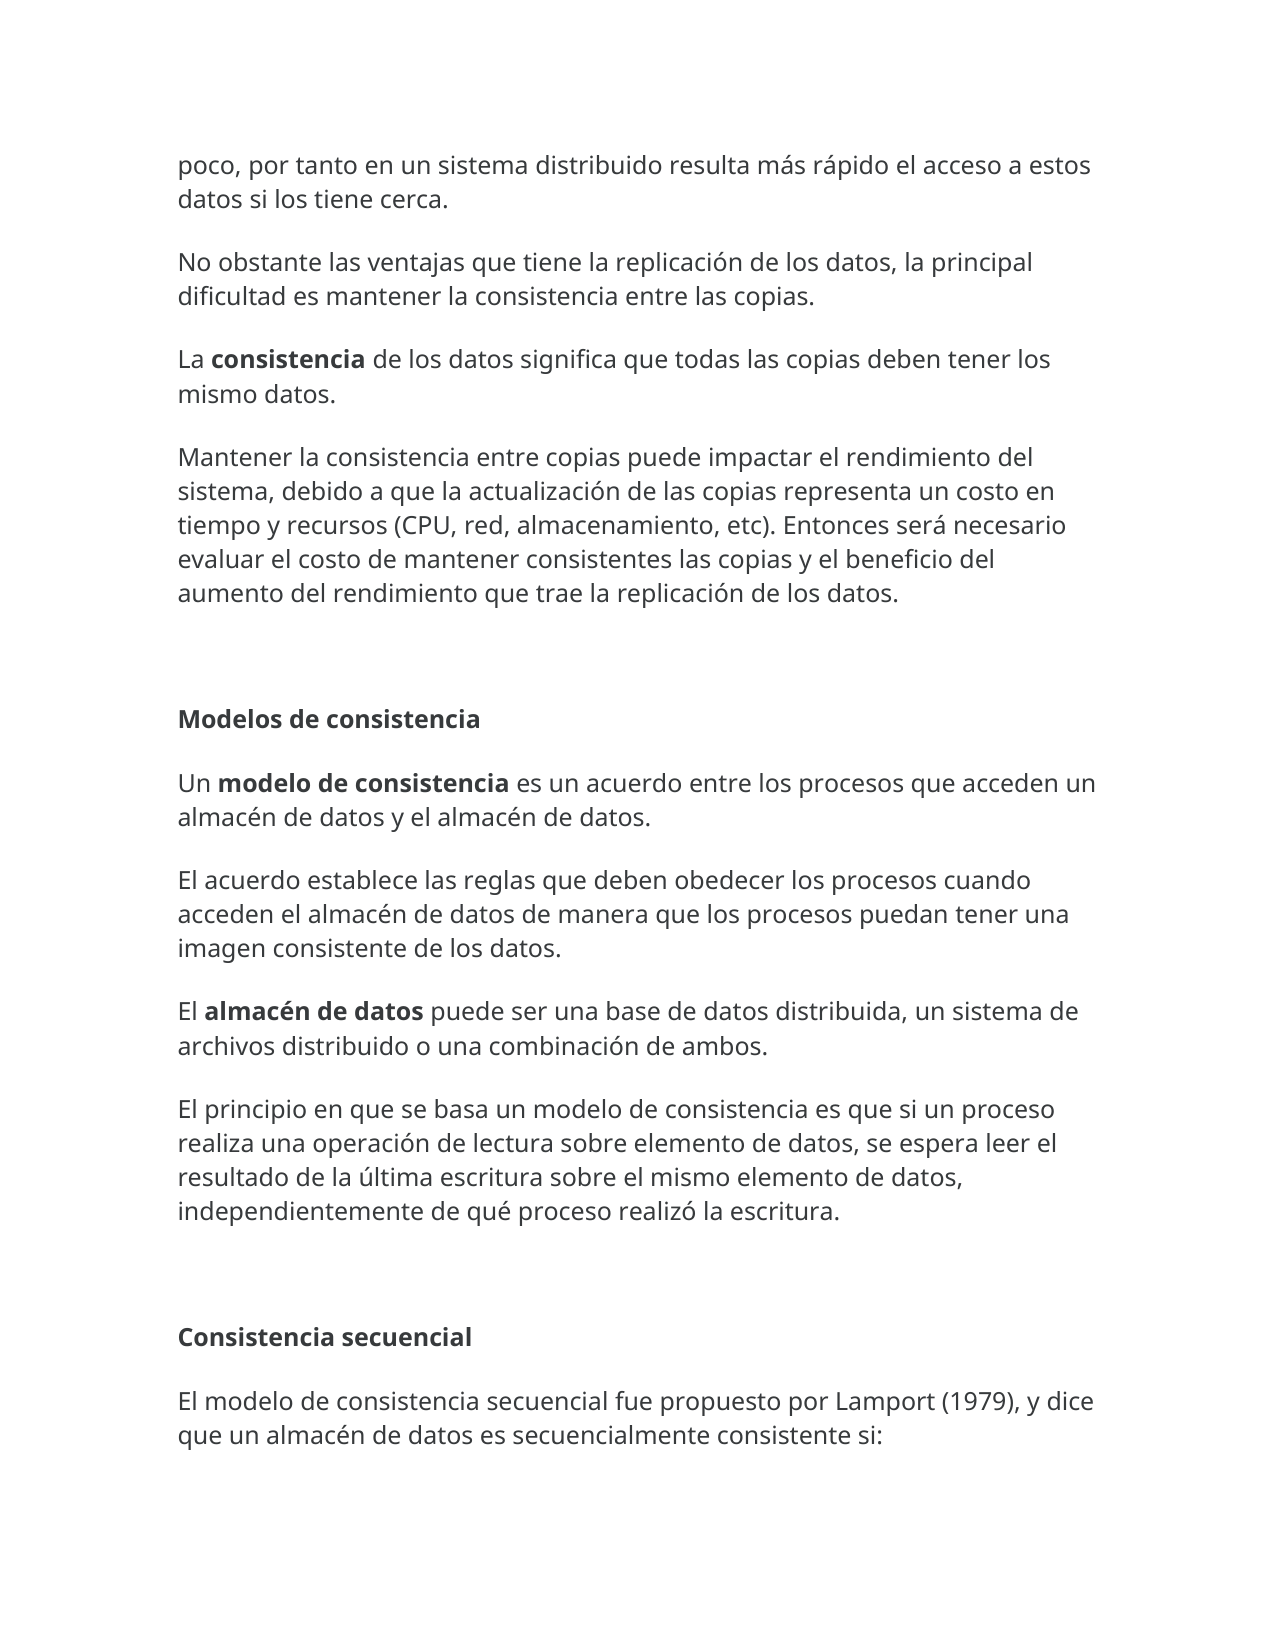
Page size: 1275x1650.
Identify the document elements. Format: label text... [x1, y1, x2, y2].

text La consistencia de los datos significa que todas las copias deben tener los mismo datos. [177, 342, 1098, 410]
text Modelos de consistencia [177, 702, 1098, 736]
text Un modelo de consistencia es un acuerdo entre los procesos que acceden un almacén de datos y el almacén de datos. [177, 765, 1098, 833]
text El principio en que se basa un modelo de consistencia es que si un proceso realiza una operación de lectura sobre elemento de datos, se espera leer el resultado de la última escritura sobre el mismo elemento de datos, independientemente de qué proceso realizó la escritura. [177, 1091, 1098, 1228]
text El almacén de datos puede ser una base de datos distribuida, un sistema de archivos distribuido o una combinación de ambos. [177, 994, 1098, 1062]
text El acuerdo establece las reglas que deben obedecer los procesos cuando acceden el almacén de datos de manera que los procesos puedan tener una imagen consistente de los datos. [177, 863, 1098, 965]
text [177, 148, 1098, 216]
text Mantener la consistencia entre copias puede impactar el rendimiento del sistema, debido a que la actualización de las copias representa un costo en tiempo y recursos (CPU, red, almacenamiento, etc). Entonces será necesario evaluar el costo de mantener consistentes las copias y el beneficio del aumento del rendimiento que trae la replicación de los datos. [177, 439, 1098, 610]
text No obstante las ventajas que tiene la replicación de los datos, la principal dificultad es mantener la consistencia entre las copias. [177, 245, 1098, 313]
text Consistencia secuencial [177, 1320, 1098, 1354]
text El modelo de consistencia secuencial fue propuesto por Lamport (1979), y dice que un almacén de datos es secuencialmente consistente si: [177, 1383, 1098, 1451]
